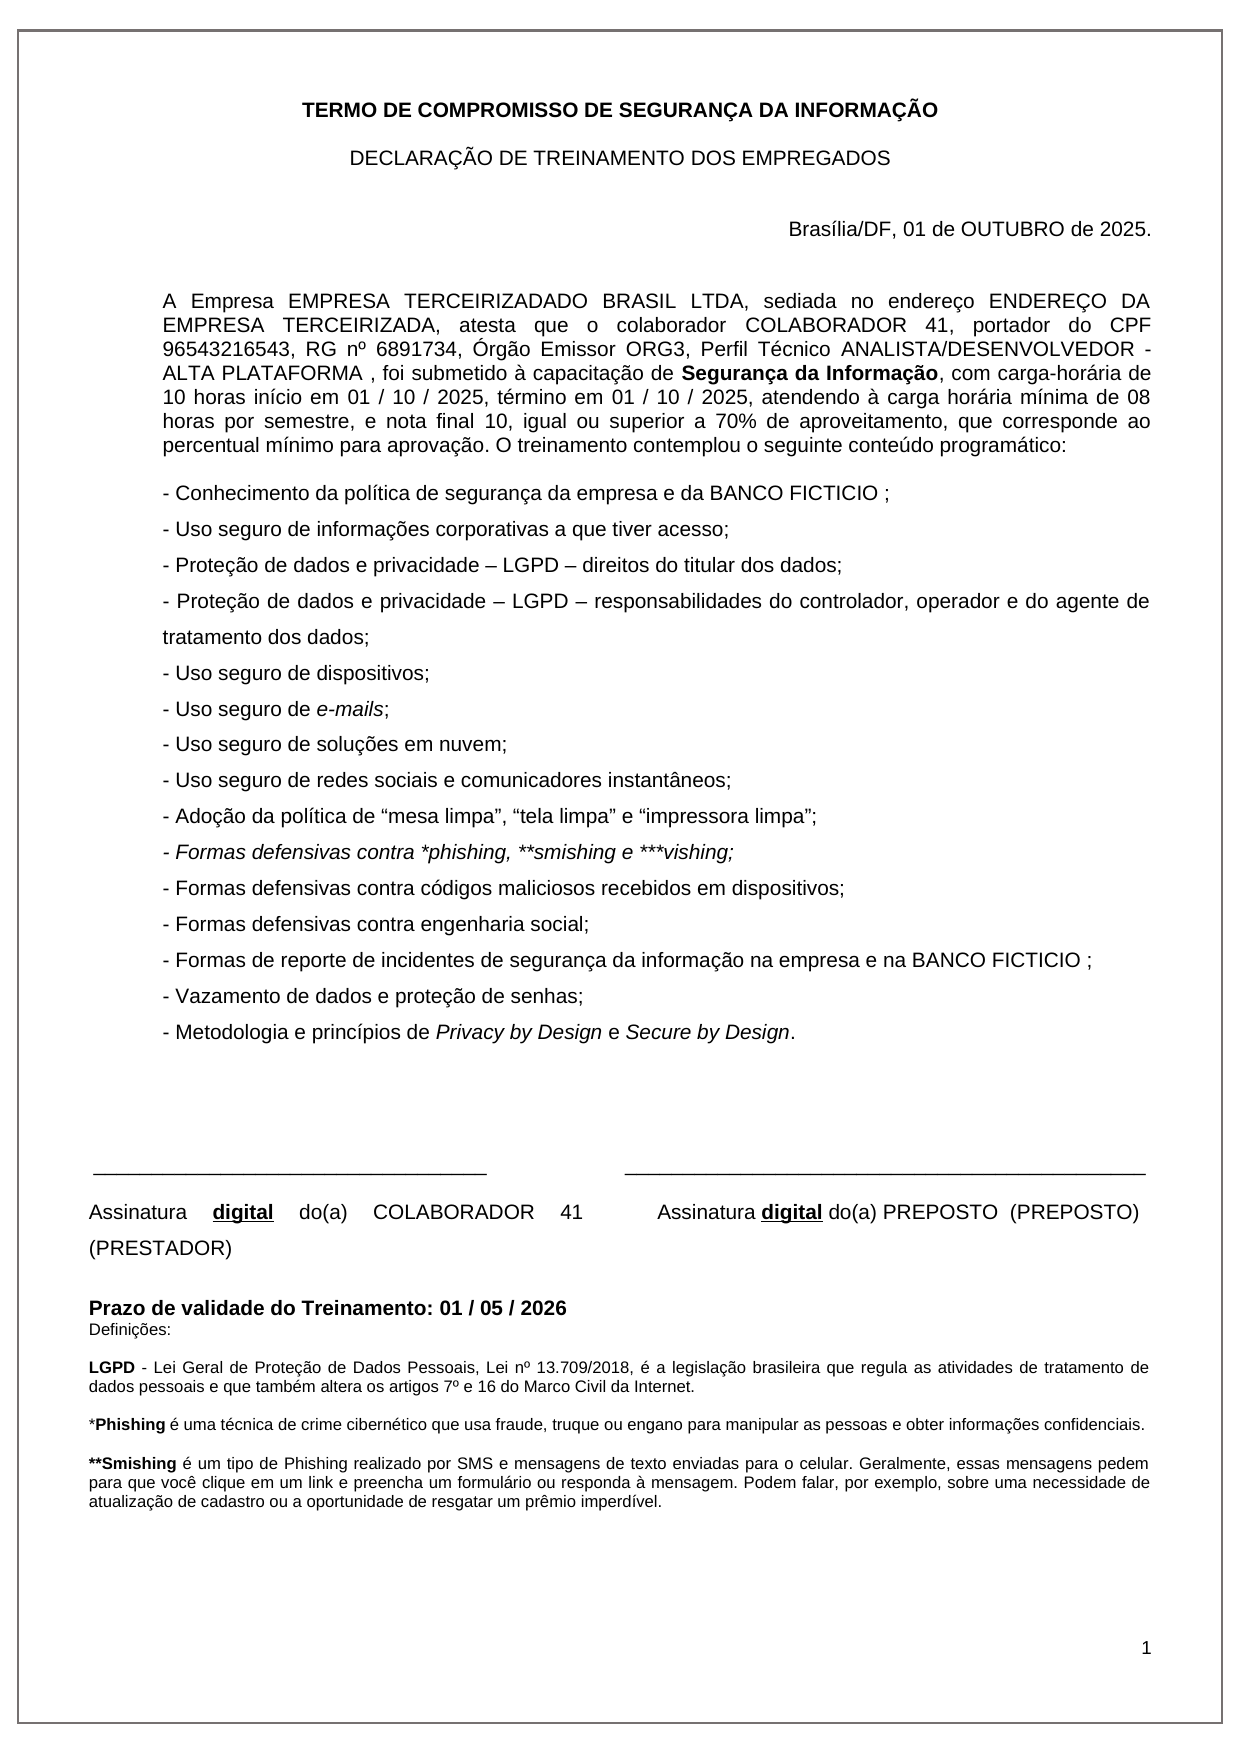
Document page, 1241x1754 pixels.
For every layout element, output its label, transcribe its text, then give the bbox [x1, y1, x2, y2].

text Prazo de validade do Treinamento: 06 / 02 / 2026 [89, 1295, 1152, 1319]
text - Proteção de dados e privacidade – LGPD – direitos do titular dos dados; [162, 553, 1152, 577]
text LGPD - Lei Geral de Proteção de Dados Pessoais, Lei nº 13.709/2018, é a legislação brasileira que regula as atividades de tratamento de dados pessoais e que também altera os artigos 7º e 16 do Marco Civil da Internet. [89, 1358, 1152, 1396]
text **Smishing é um tipo de Phishing realizado por SMS e mensagens de texto enviadas para o celular. Geralmente, essas mensagens pedem para que você clique em um link e preencha um formulário ou responda à mensagem. Podem falar, por exemplo, sobre uma necessidade de atualização de cadastro ou a oportunidade de resgatar um prêmio imperdível. [89, 1453, 1152, 1511]
text Assinatura digital do(a) COLABORADOR 41 (PRESTADOR) [89, 1199, 583, 1259]
text - Formas defensivas contra *phishing, **smishing e ***vishing; [162, 840, 1152, 864]
text - Uso seguro de e-mails; [162, 696, 1152, 720]
text - Formas defensivas contra códigos maliciosos recebidos em dispositivos; [162, 876, 1152, 900]
text - Uso seguro de informações corporativas a que tiver acesso; [162, 517, 1152, 541]
text *Phishing é uma técnica de crime cibernético que usa fraude, truque ou engano para manipular as pessoas e obter informações confidenciais. [89, 1415, 1152, 1434]
text - Proteção de dados e privacidade – LGPD – responsabilidades do controlador, operador e do agente de tratamento dos dados; [162, 588, 1152, 648]
text Definições: [89, 1319, 1152, 1338]
text - Uso seguro de soluções em nuvem; [162, 732, 1152, 756]
text DECLARAÇÃO DE TREINAMENTO DOS EMPREGADOS [89, 145, 1152, 169]
text - Formas defensivas contra engenharia social; [162, 912, 1152, 936]
text - Vazamento de dados e proteção de senhas; [162, 984, 1152, 1008]
text - Formas de reporte de incidentes de segurança da informação na empresa e na BANCO FICTICIO ; [162, 948, 1152, 972]
text Assinatura digital do(a) PREPOSTO (PREPOSTO) [657, 1199, 1152, 1223]
text A Empresa EMPRESA TERCEIRIZADADO BRASIL LTDA, sediada no endereço ENDEREÇO DA EMPRESA TERCEIRIZADA, atesta que o colaborador COLABORADOR 41, portador do CPF 96543216543, RG nº 155892186, Órgão Emissor ORG3, Perfil Técnico ANALISTA DEV POWER BUILDER , foi submetido à capacitação de Segurança da Informação, com carga-horária de 10 horas início em 06 / 08 / 2025, término em 06 / 08 / 2025, atendendo à carga horária mínima de 08 horas por semestre, e nota final 10, igual ou superior a 70% de aproveitamento, que corresponde ao percentual mínimo para aprovação. O treinamento contemplou o seguinte conteúdo programático: [162, 289, 1152, 457]
text - Uso seguro de dispositivos; [162, 660, 1152, 684]
text Brasília/DF, 06 de AGOSTO de 2025. [89, 217, 1152, 241]
text __________________________________ _____________________________________________ [89, 1152, 1152, 1176]
text - Metodologia e princípios de Privacy by Design e Secure by Design. [162, 1020, 1152, 1044]
text - Adoção da política de “mesa limpa”, “tela limpa” e “impressora limpa”; [162, 804, 1152, 828]
text - Conhecimento da política de segurança da empresa e da BANCO FICTICIO ; [162, 481, 1152, 505]
text TERMO DE COMPROMISSO DE SEGURANÇA DA INFORMAÇÃO [89, 97, 1152, 121]
text - Uso seguro de redes sociais e comunicadores instantâneos; [162, 768, 1152, 792]
